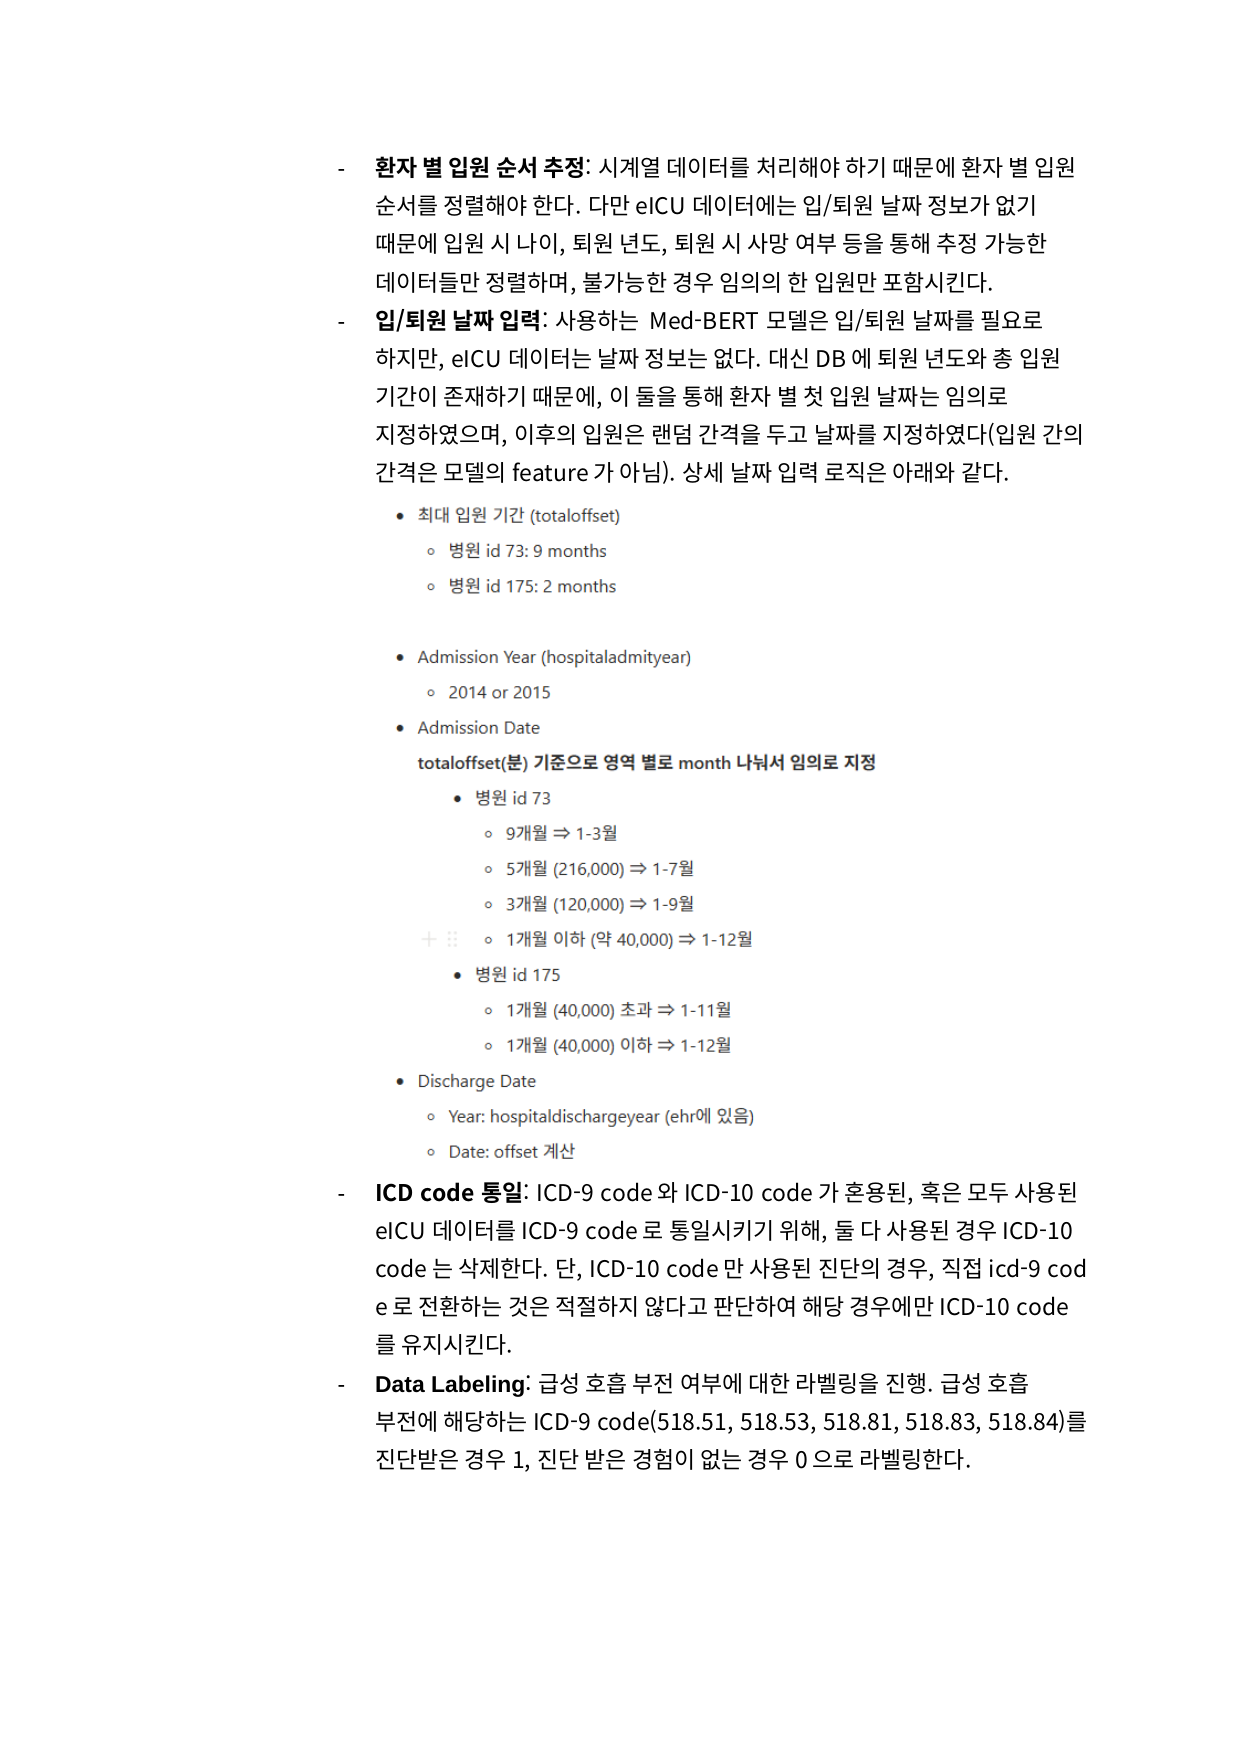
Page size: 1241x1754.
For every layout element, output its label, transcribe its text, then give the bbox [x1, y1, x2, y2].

list 입/퇴원 날짜 입력: 사용하는 Med-BERT 모델은 입/퇴원 날짜를 필요로 하지만, eICU 데이터는 날짜 정보는 없다. 대신 DB에 퇴원 년도와 총 입원 기간이 존재하기 때문에, 이 둘을 통해 환자 별 첫 입원 날짜는 임의로 지정하였으며, 이후의 입원은 랜덤 간격을 두고 날짜를 지정하였다(입원 간의 간격은 모델의 feature가 아님). 상세 날짜 입력 로직은 아래와 같다. [337, 302, 1090, 488]
list ICD code 통일: ICD-9 code와 ICD-10 code가 혼용된, 혹은 모두 사용된 eICU 데이터를 ICD-9 code로 통일시키기 위해, 둘 다 사용된 경우 ICD-10 code는 삭제한다. 단, ICD-10 code만 사용된 진단의 경우, 직접 icd-9 code로 전환하는 것은 적절하지 않다고 판단하여 해당 경우에만 ICD-10 code를 유지시킨다. [337, 1175, 1090, 1361]
picture [375, 493, 889, 1171]
list 환자 별 입원 순서 추정: 시계열 데이터를 처리해야 하기 때문에 환자 별 입원 순서를 정렬해야 한다. 다만 eICU 데이터에는 입/퇴원 날짜 정보가 없기 때문에 입원 시 나이, 퇴원 년도, 퇴원 시 사망 여부 등을 통해 추정 가능한 데이터들만 정렬하며, 불가능한 경우 임의의 한 입원만 포함시킨다. [337, 150, 1090, 298]
list Data Labeling: 급성 호흡 부전 여부에 대한 라벨링을 진행. 급성 호흡 부전에 해당하는 ICD-9 code(518.51, 518.53, 518.81, 518.83, 518.84)를 진단받은 경우 1, 진단 받은 경험이 없는 경우 0으로 라벨링한다. [337, 1365, 1090, 1475]
